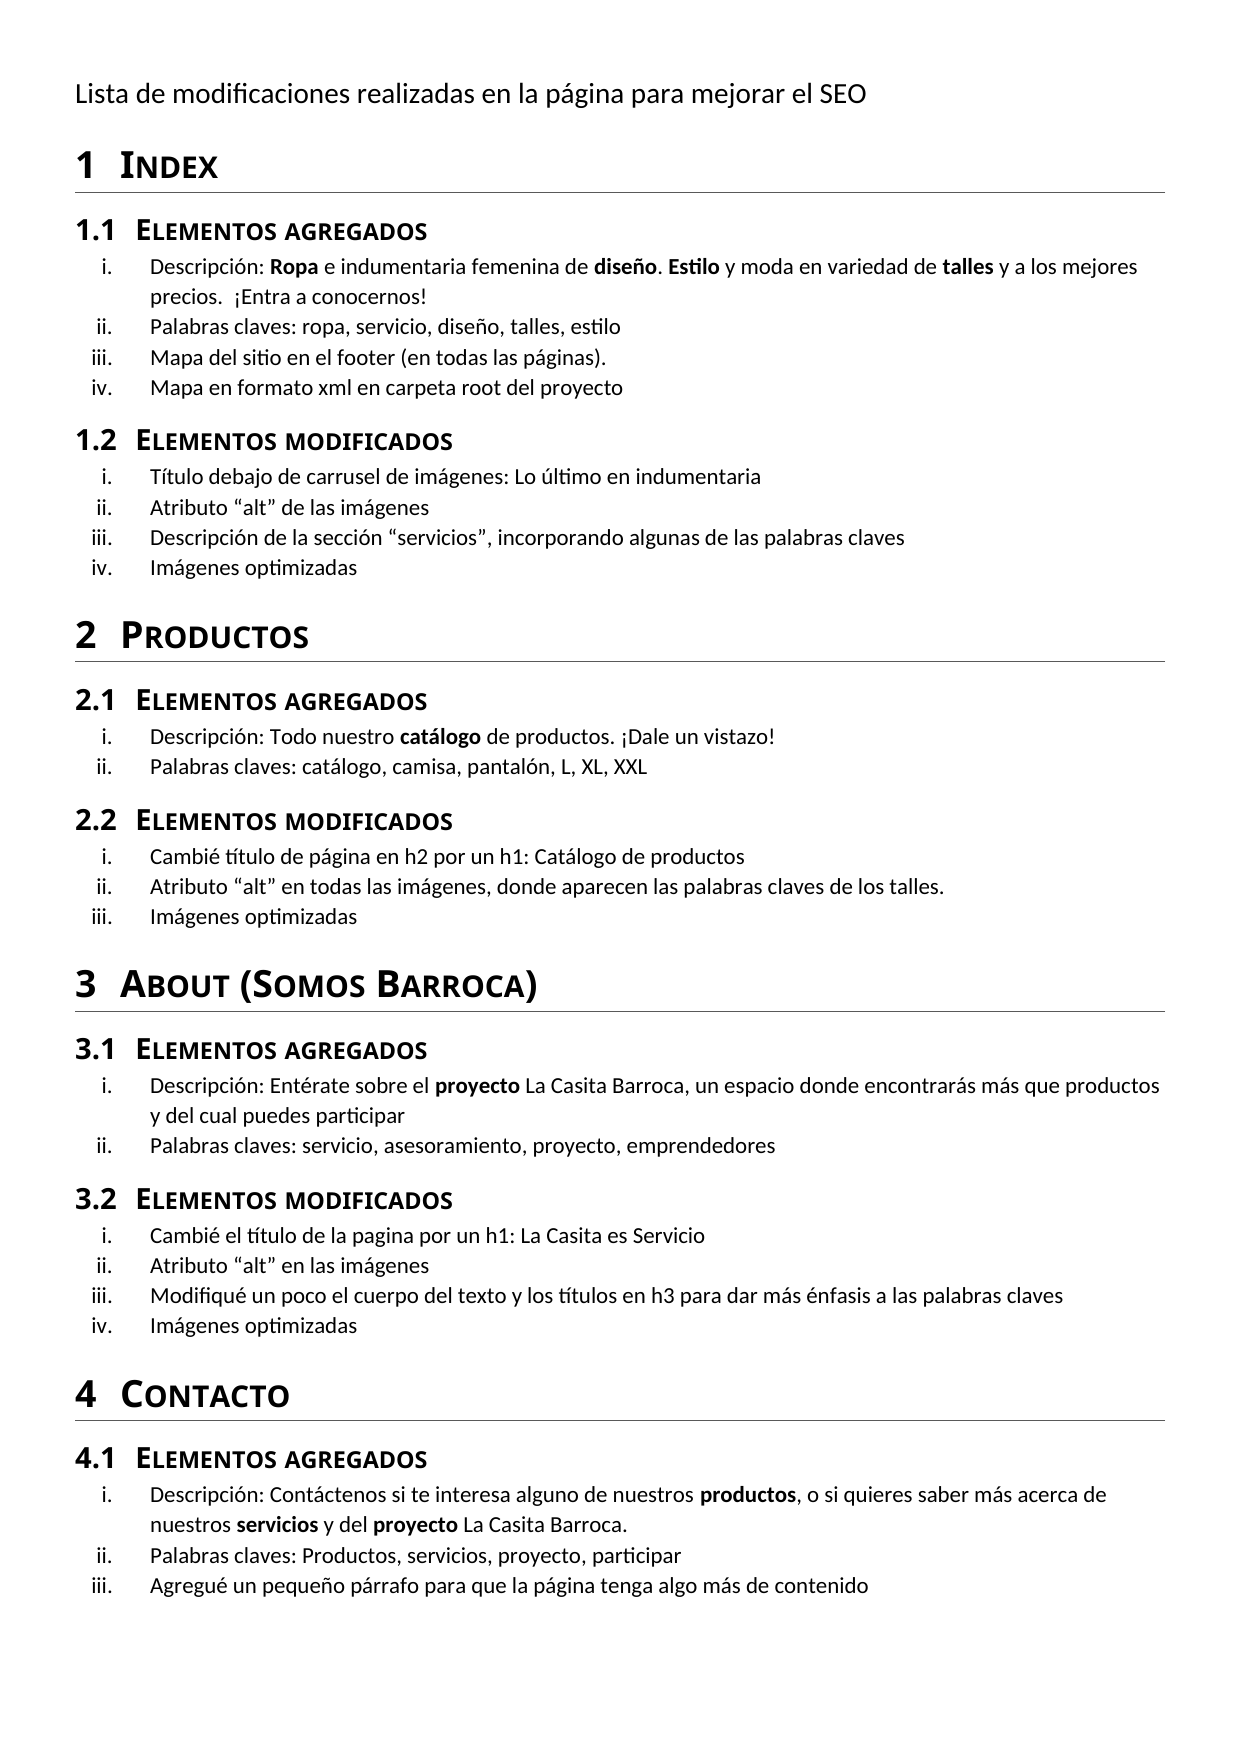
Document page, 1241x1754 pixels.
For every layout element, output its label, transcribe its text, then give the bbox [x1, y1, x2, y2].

subtitle Elementos agregados [75, 1028, 1165, 1068]
subtitle Elementos modificados [75, 1178, 1165, 1218]
list Palabras claves: catálogo, camisa, pantalón, L, XL, XXL [112, 752, 1165, 780]
list Atributo “alt” de las imágenes [112, 493, 1165, 521]
list Atributo “alt” en las imágenes [112, 1251, 1165, 1279]
list Descripción: Entérate sobre el proyecto La Casita Barroca, un espacio donde encontrarás más que productos y del cual puedes participar [112, 1071, 1165, 1129]
list Mapa en formato xml en carpeta root del proyecto [112, 373, 1165, 401]
list Palabras claves: servicio, asesoramiento, proyecto, emprendedores [112, 1131, 1165, 1159]
list Título debajo de carrusel de imágenes: Lo último en indumentaria [112, 462, 1165, 491]
list Mapa del sitio en el footer (en todas las páginas). [112, 343, 1165, 371]
list Atributo “alt” en todas las imágenes, donde aparecen las palabras claves de los talles. [112, 872, 1165, 900]
list Descripción: Ropa e indumentaria femenina de diseño. Estilo y moda en variedad de talles y a los mejores precios. ¡Entra a conocernos! [112, 252, 1165, 310]
list Modifiqué un poco el cuerpo del texto y los títulos en h3 para dar más énfasis a las palabras claves [112, 1281, 1165, 1309]
list Cambié el título de la pagina por un h1: La Casita es Servicio [112, 1221, 1165, 1249]
list Imágenes optimizadas [112, 902, 1165, 930]
list Descripción: Contáctenos si te interesa alguno de nuestros productos, o si quieres saber más acerca de nuestros servicios y del proyecto La Casita Barroca. [112, 1480, 1165, 1539]
subtitle Elementos modificados [75, 420, 1165, 459]
subtitle Productos [75, 608, 1165, 661]
subtitle About (Somos Barroca) [75, 957, 1165, 1011]
text Lista de modificaciones realizadas en la página para mejorar el SEO [75, 75, 1165, 111]
list Imágenes optimizadas [112, 1312, 1165, 1340]
list Cambié título de página en h2 por un h1: Catálogo de productos [112, 842, 1165, 870]
subtitle Elementos agregados [75, 209, 1165, 249]
subtitle Index [75, 138, 1165, 192]
subtitle Elementos agregados [75, 1438, 1165, 1477]
subtitle Elementos modificados [75, 799, 1165, 839]
list Imágenes optimizadas [112, 553, 1165, 581]
list Palabras claves: Productos, servicios, proyecto, participar [112, 1541, 1165, 1569]
list Descripción de la sección “servicios”, incorporando algunas de las palabras claves [112, 523, 1165, 551]
list Descripción: Todo nuestro catálogo de productos. ¡Dale un vistazo! [112, 722, 1165, 750]
list Palabras claves: ropa, servicio, diseño, talles, estilo [112, 312, 1165, 340]
subtitle Elementos agregados [75, 679, 1165, 719]
subtitle Contacto [75, 1367, 1165, 1420]
list Agregué un pequeño párrafo para que la página tenga algo más de contenido [112, 1571, 1165, 1599]
